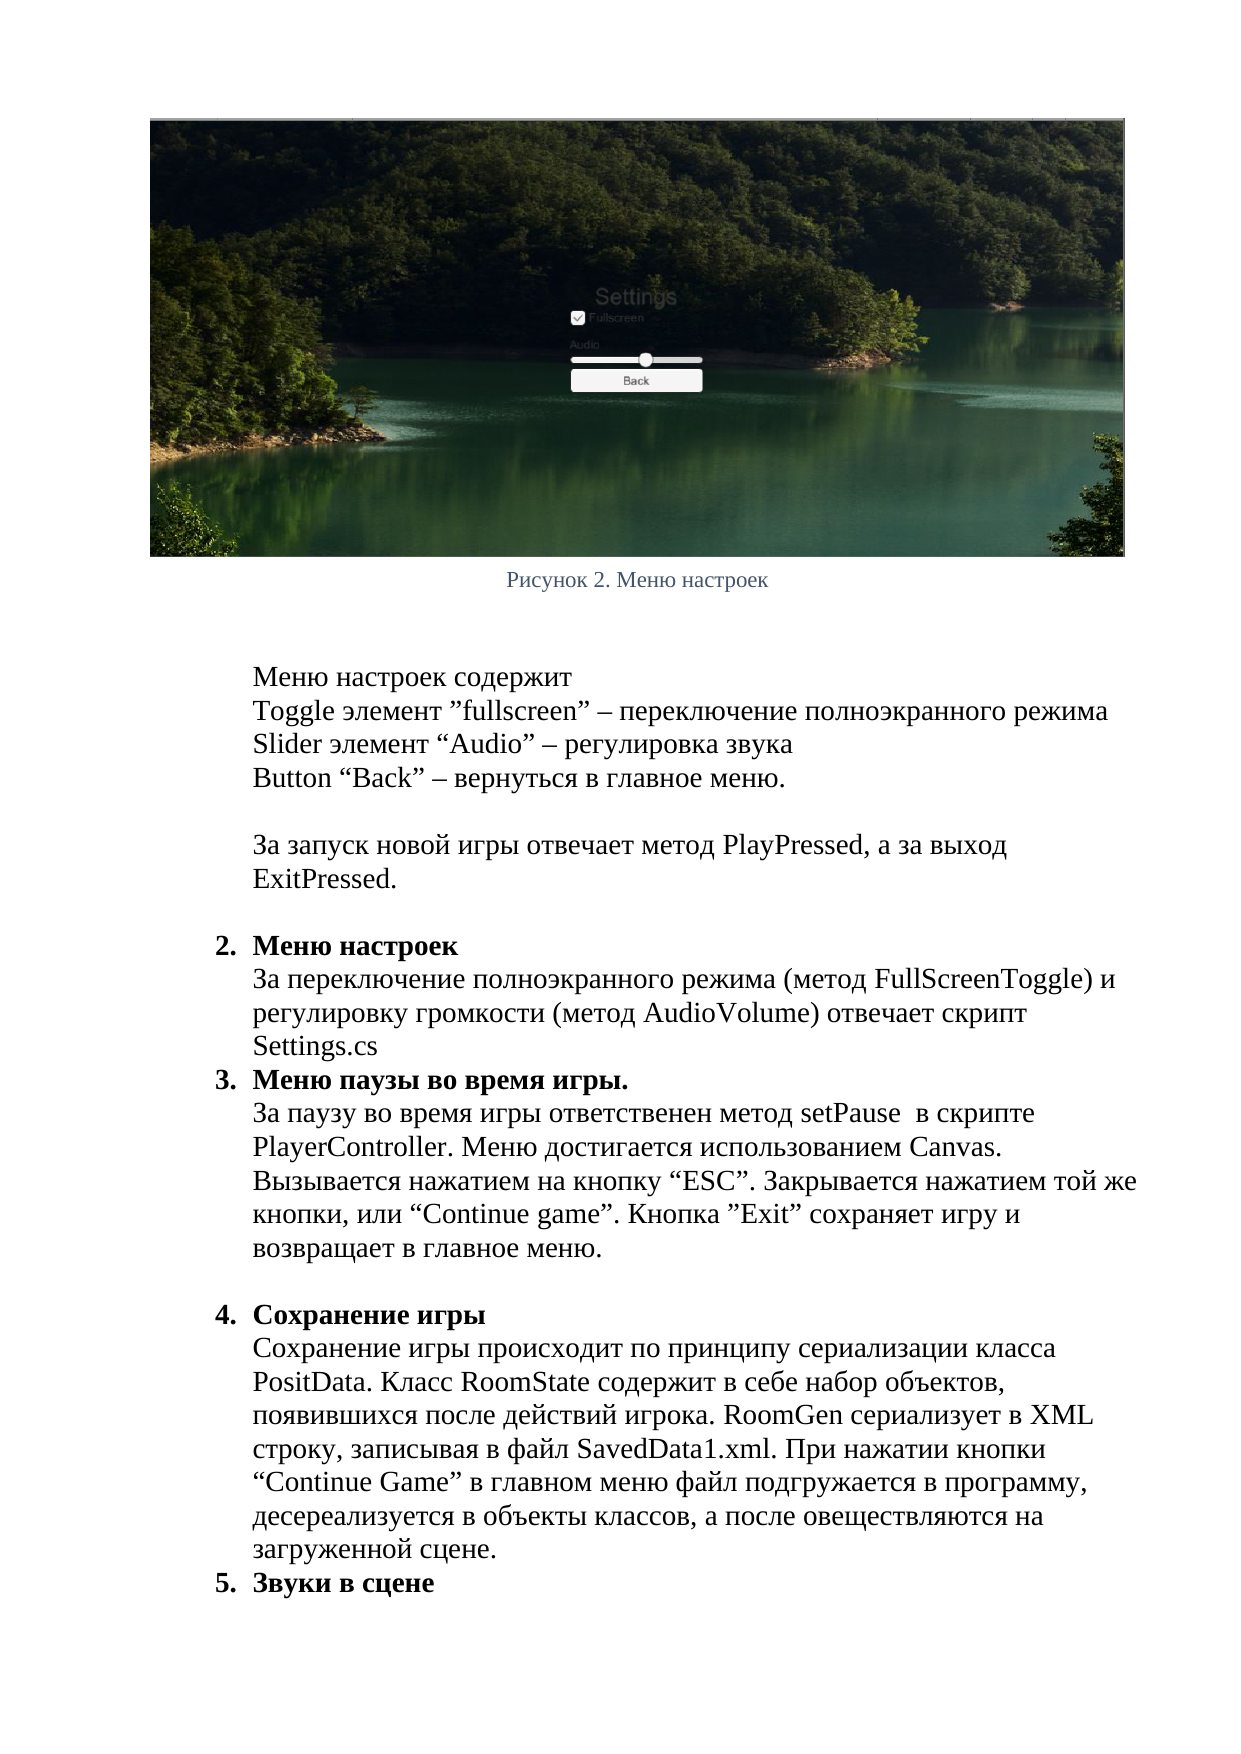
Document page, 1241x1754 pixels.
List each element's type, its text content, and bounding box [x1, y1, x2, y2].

list Slider элемент “Audio” – регулировка звука [252, 727, 1152, 760]
list Меню настроек содержит [252, 659, 1152, 693]
list Сохранение игры [215, 1297, 1152, 1330]
list За переключение полноэкранного режима (метод FullScreenToggle) и регулировку громкости (метод AudioVolume) отвечает скрипт Settings.cs [252, 961, 1152, 1062]
picture [150, 118, 1125, 557]
list За паузу во время игры ответственен метод setPause в скрипте PlayerController. Меню достигается использованием Canvas. Вызывается нажатием на кнопку “ESC”. Закрывается нажатием той же кнопки, или “Continue game”. Кнопка ”Exit” сохраняет игру и возвращает в главное меню. [252, 1096, 1152, 1263]
list Button “Back” – вернуться в главное меню. [252, 760, 1152, 794]
list Toggle элемент ”fullscreen” – переключение полноэкранного режима [252, 693, 1152, 727]
list Меню настроек [215, 928, 1152, 961]
list Сохранение игры происходит по принципу сериализации класса PositData. Класс RoomState содержит в себе набор объектов, появившихся после действий игрока. RoomGen сериализует в XML строку, записывая в файл SavedData1.xml. При нажатии кнопки “Continue Game” в главном меню файл подгружается в программу, десереализуется в объекты классов, а после овеществляются на загруженной сцене. [252, 1330, 1152, 1565]
list Звуки в сцене [215, 1565, 1152, 1599]
list Меню паузы во время игры. [215, 1062, 1152, 1096]
list За запуск новой игры отвечает метод PlayPressed, а за выход ExitPressed. [252, 827, 1152, 894]
